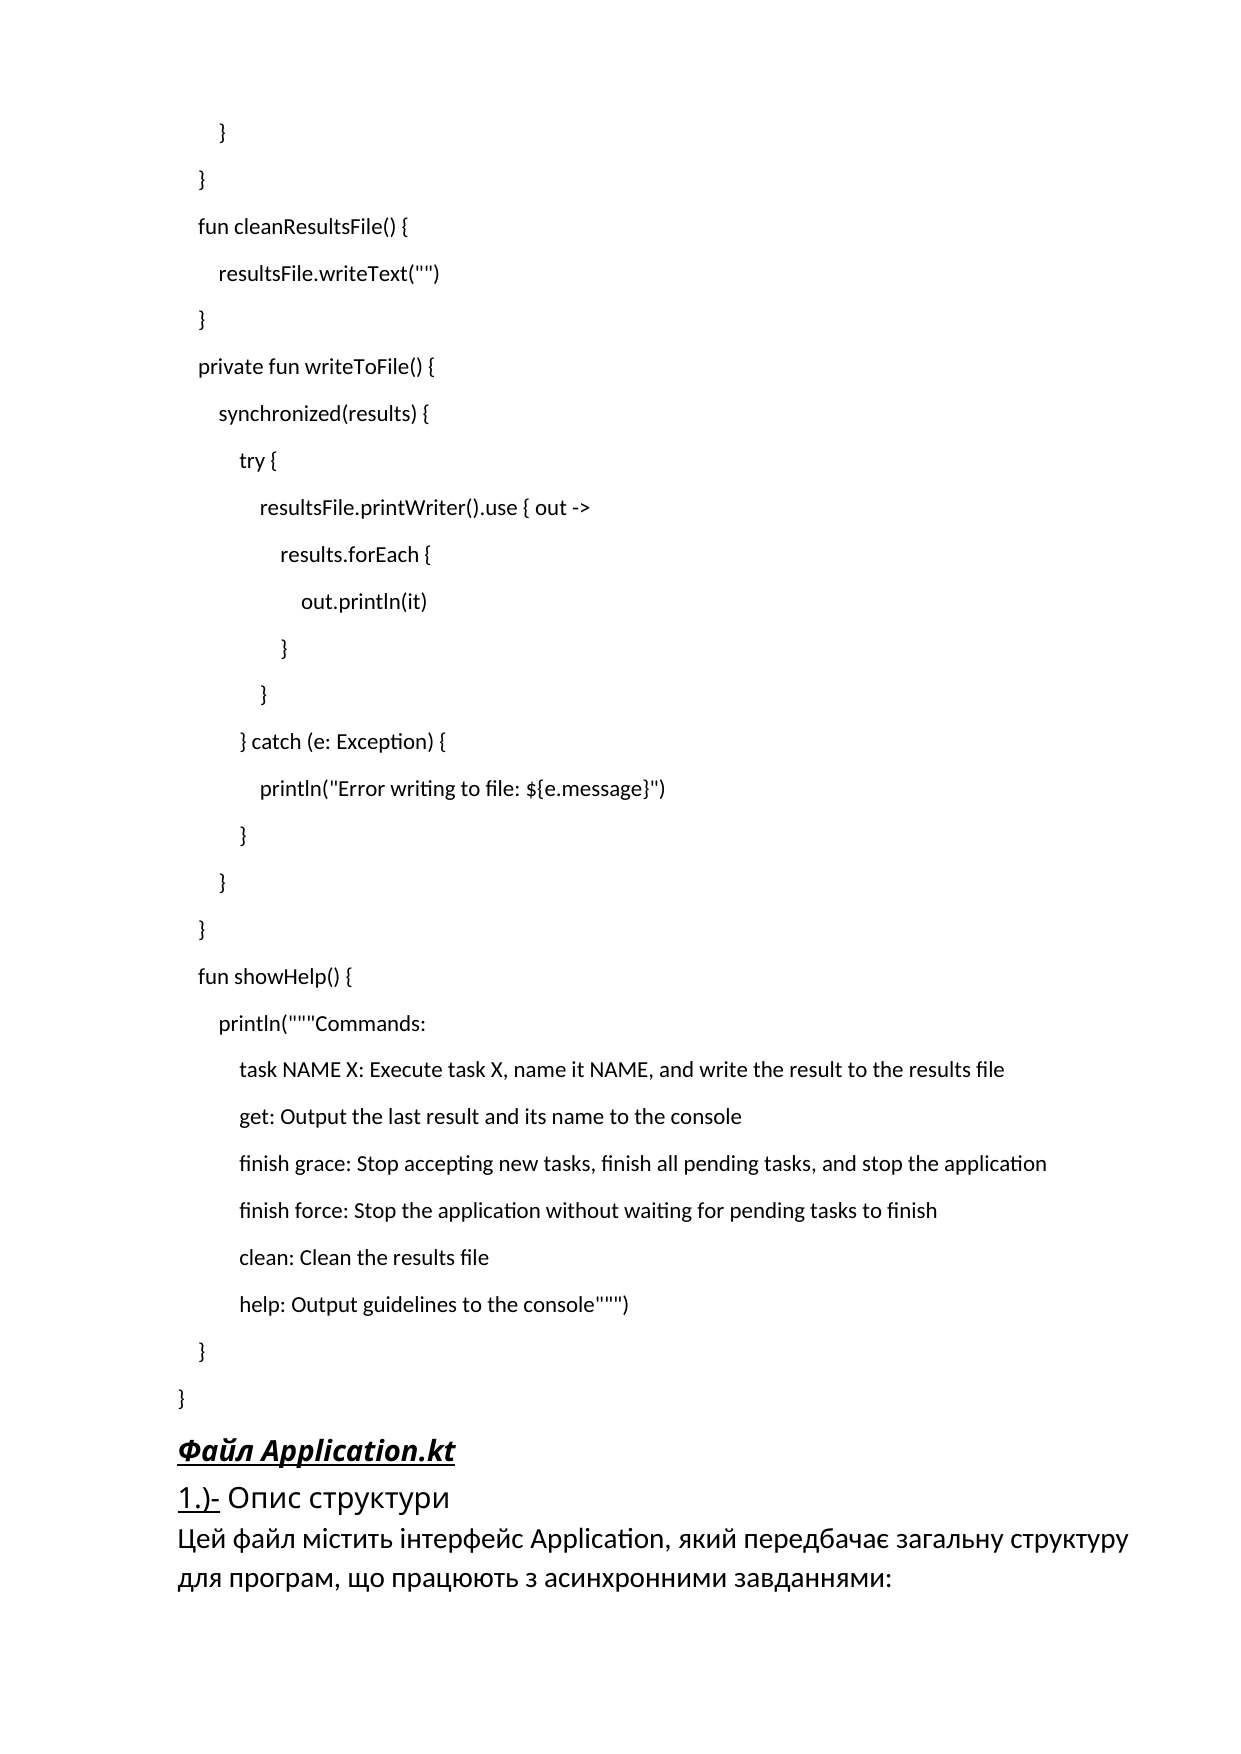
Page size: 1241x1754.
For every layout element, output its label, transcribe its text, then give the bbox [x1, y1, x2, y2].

text get: Output the last result and its name to the console [177, 1102, 1152, 1131]
text results.forEach { [177, 540, 1152, 568]
text } [177, 1384, 1152, 1412]
text } [177, 681, 1152, 709]
text clean: Clean the results file [177, 1243, 1152, 1271]
text } [177, 165, 1152, 193]
text } [177, 868, 1152, 896]
text fun cleanResultsFile() { [177, 212, 1152, 240]
text println("Error writing to file: ${e.message}") [177, 774, 1152, 802]
subtitle Файл Application.kt [177, 1431, 1152, 1470]
text resultsFile.printWriter().use { out -> [177, 493, 1152, 521]
text finish grace: Stop accepting new tasks, finish all pending tasks, and stop the application [177, 1149, 1152, 1177]
text Цей файл містить інтерфейс Application, який передбачає загальну структуру для програм, що працюють з асинхронними завданнями: [177, 1520, 1152, 1594]
text } [177, 915, 1152, 943]
text } catch (e: Exception) { [177, 727, 1152, 756]
text } [177, 821, 1152, 849]
text help: Output guidelines to the console""") [177, 1290, 1152, 1318]
text try { [177, 446, 1152, 474]
text out.println(it) [177, 587, 1152, 615]
subtitle 1.)- Опис структури [177, 1478, 1152, 1517]
text } [177, 1337, 1152, 1365]
text } [177, 306, 1152, 334]
text task NAME X: Execute task X, name it NAME, and write the result to the results file [177, 1056, 1152, 1084]
text } [177, 118, 1152, 146]
text println("""Commands: [177, 1009, 1152, 1037]
text private fun writeToFile() { [177, 352, 1152, 381]
text fun showHelp() { [177, 962, 1152, 990]
text resultsFile.writeText("") [177, 259, 1152, 287]
text } [177, 634, 1152, 662]
text finish force: Stop the application without waiting for pending tasks to finish [177, 1196, 1152, 1224]
text synchronized(results) { [177, 399, 1152, 427]
